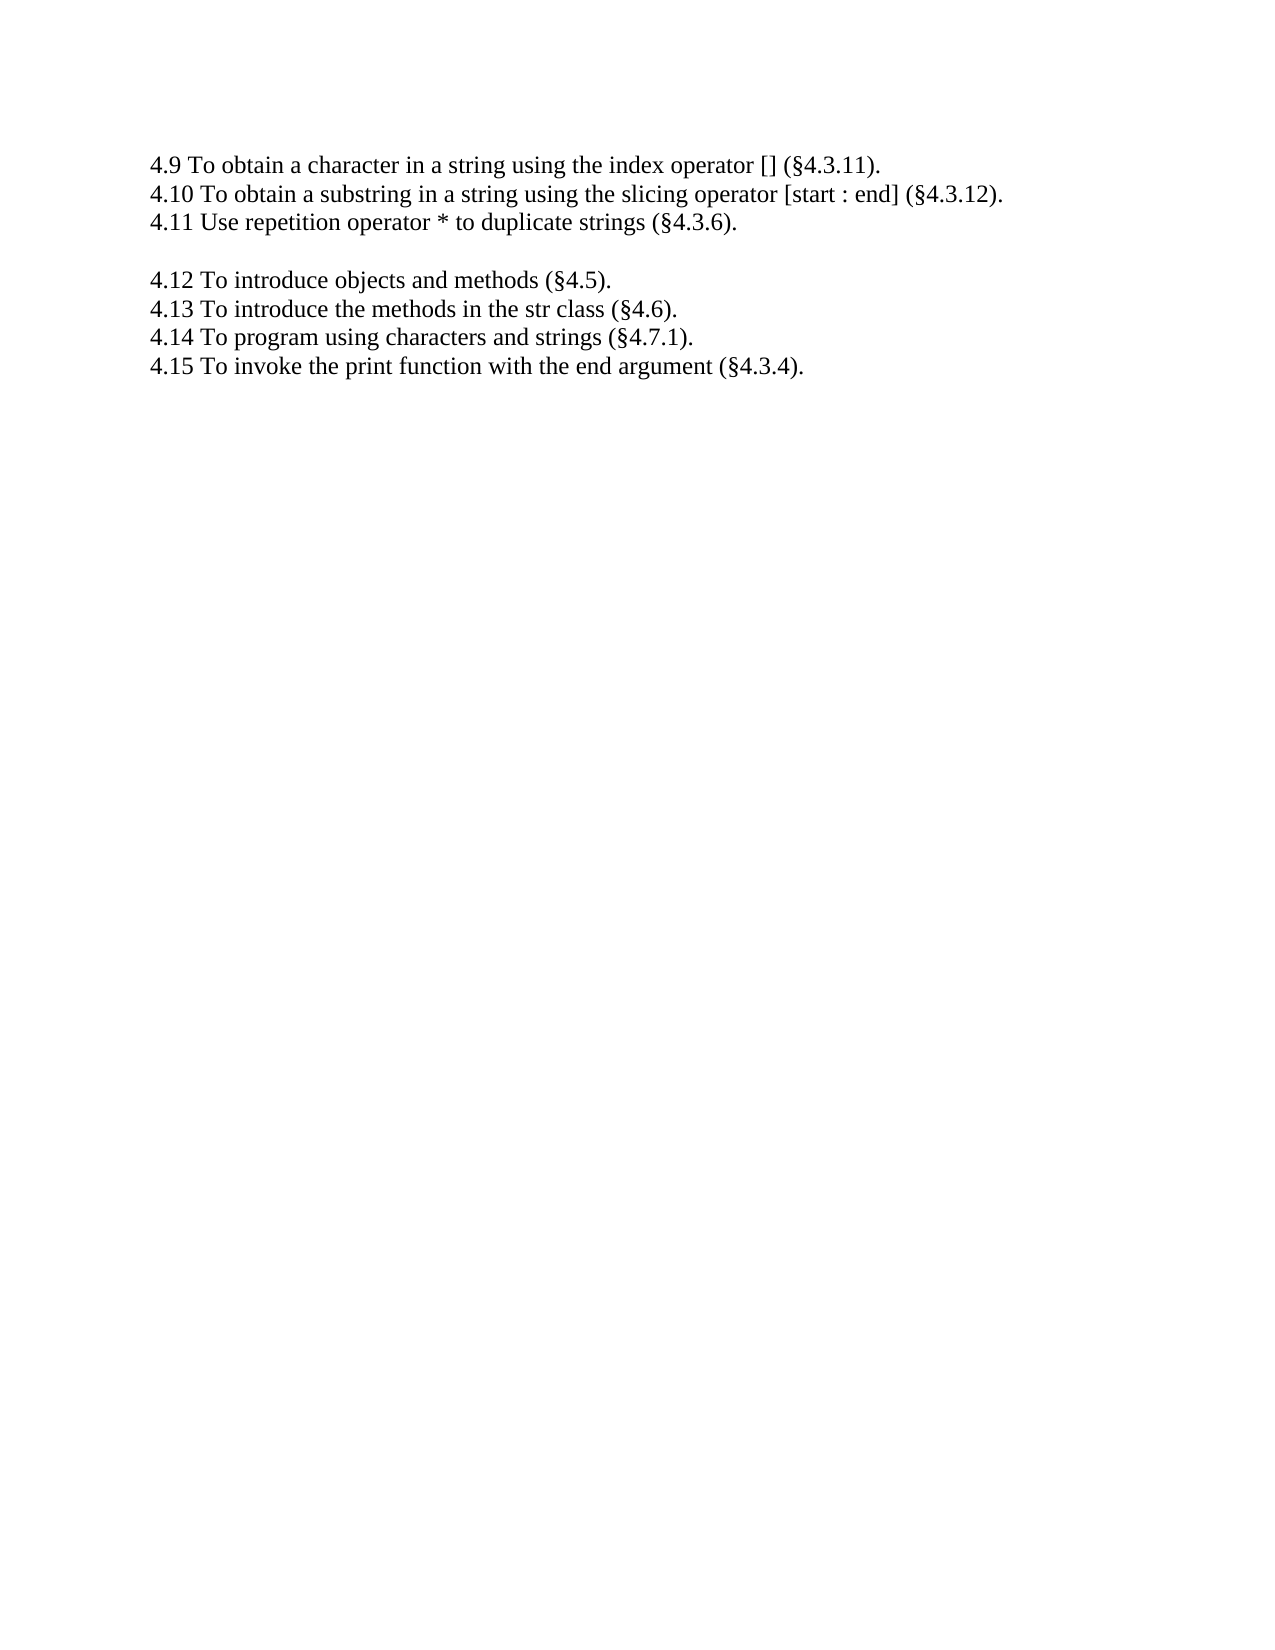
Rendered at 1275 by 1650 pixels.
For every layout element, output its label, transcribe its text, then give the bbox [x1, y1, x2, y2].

text 4.11 Use repetition operator * to duplicate strings (§4.3.6). [150, 207, 1125, 236]
text 4.14 To program using characters and strings (§4.7.1). [150, 322, 1125, 351]
text 4.15 To invoke the print function with the end argument (§4.3.4). [150, 351, 1125, 380]
text 4.9 To obtain a character in a string using the index operator [] (§4.3.11). [150, 150, 1125, 179]
text 4.12 To introduce objects and methods (§4.5). [150, 265, 1125, 294]
text 4.10 To obtain a substring in a string using the slicing operator [start : end] (§4.3.12). [150, 179, 1125, 207]
text 4.13 To introduce the methods in the str class (§4.6). [150, 294, 1125, 322]
